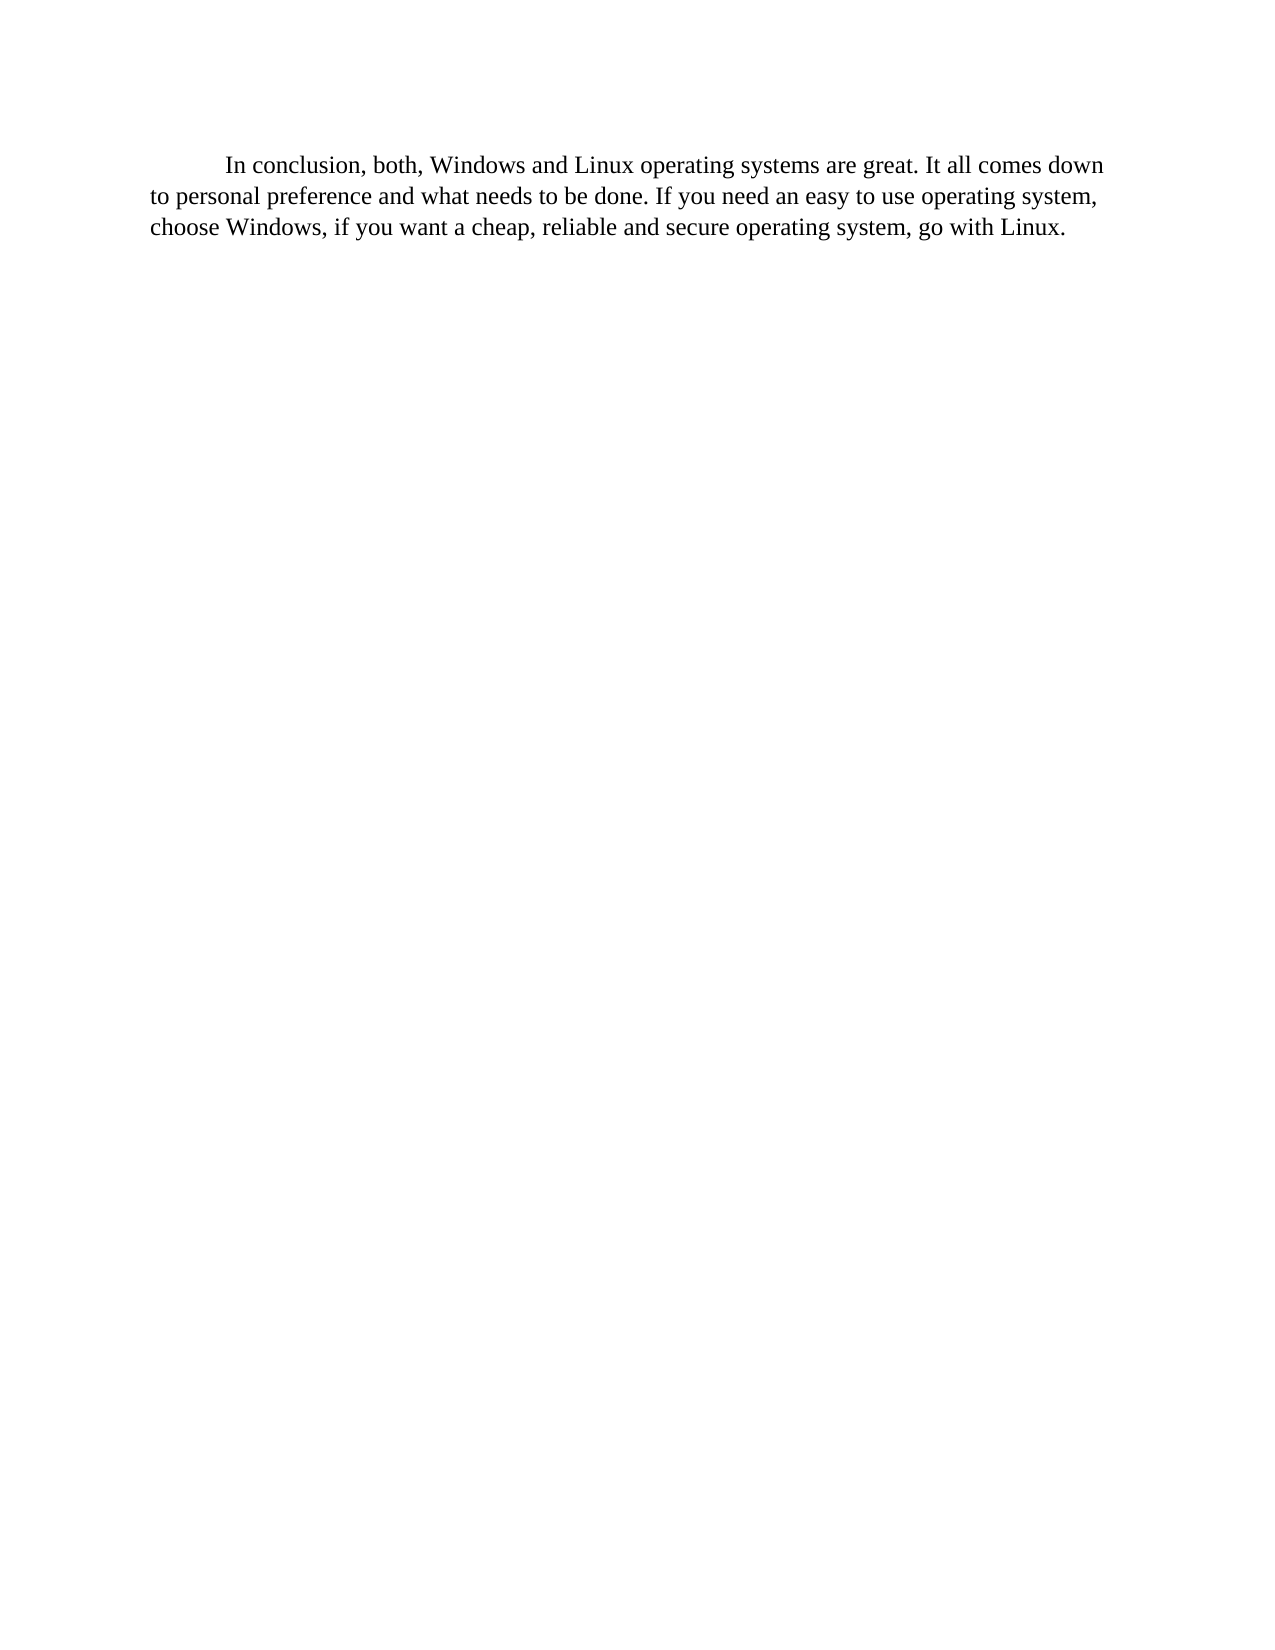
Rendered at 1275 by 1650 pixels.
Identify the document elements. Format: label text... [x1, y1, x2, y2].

text In conclusion, both, Windows and Linux operating systems are great. It all comes down to personal preference and what needs to be done. If you need an easy to use operating system, choose Windows, if you want a cheap, reliable and secure operating system, go with Linux. [150, 150, 1125, 241]
